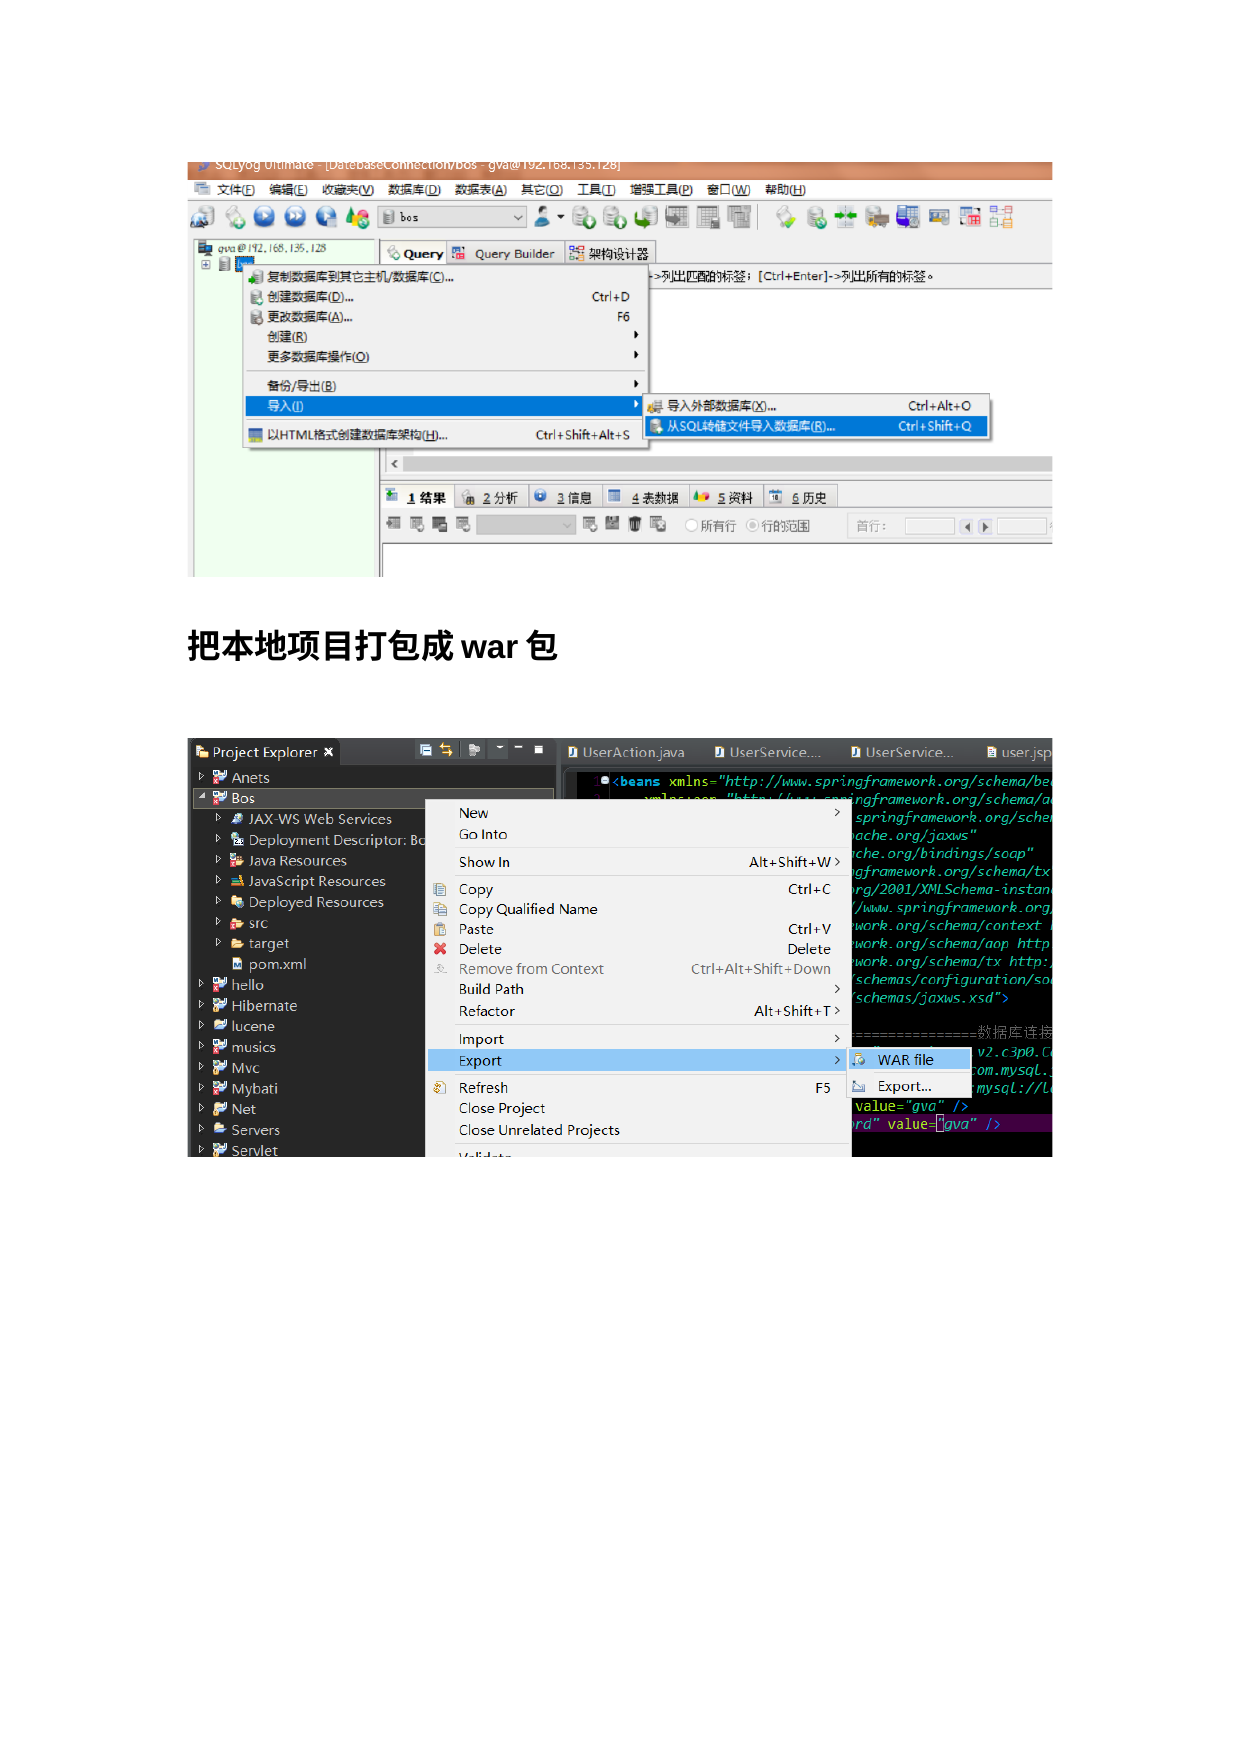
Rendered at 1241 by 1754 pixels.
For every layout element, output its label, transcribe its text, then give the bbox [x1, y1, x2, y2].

picture [187, 162, 1053, 577]
subtitle 把本地项目打包成war包 [187, 612, 1053, 677]
picture [187, 738, 1053, 1157]
